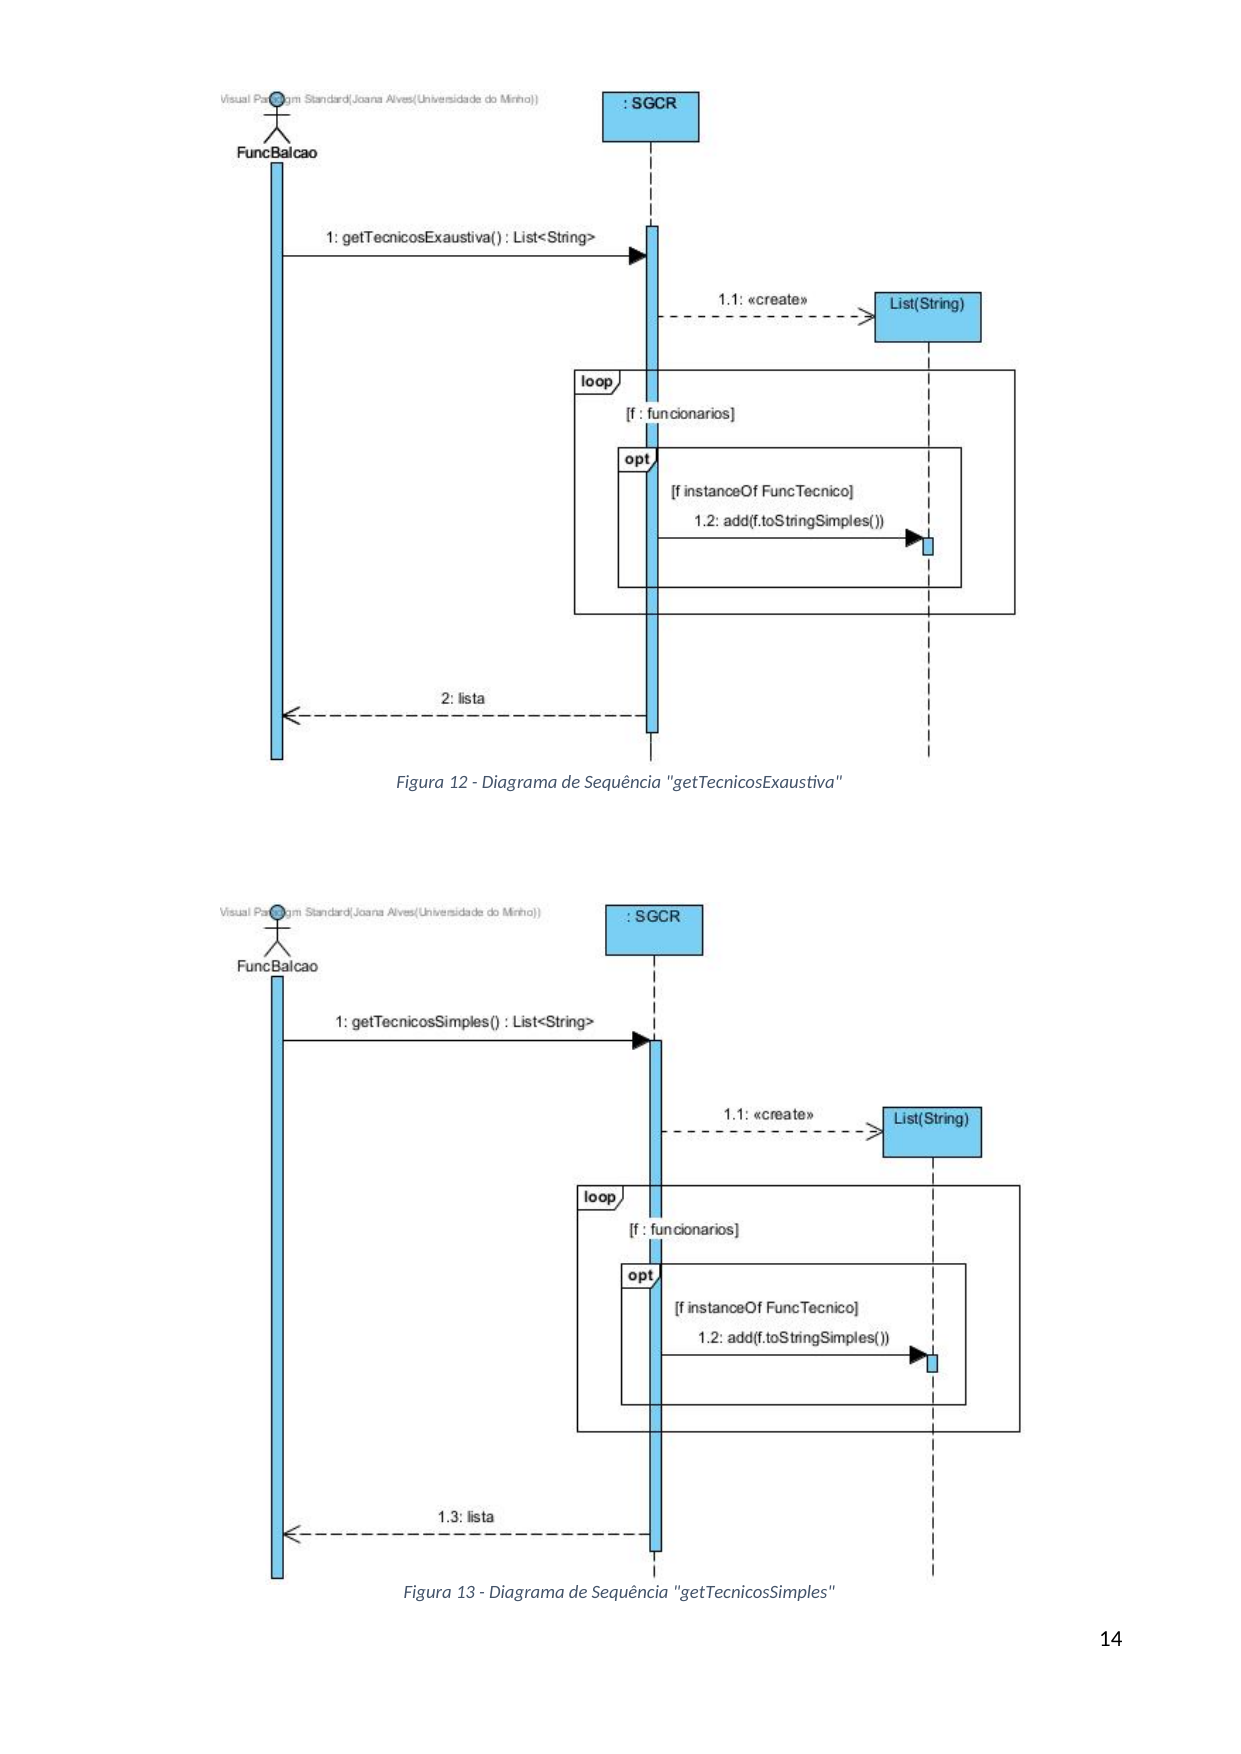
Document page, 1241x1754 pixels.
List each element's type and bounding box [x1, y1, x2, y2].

picture [220, 902, 1025, 1585]
picture [220, 89, 1020, 766]
